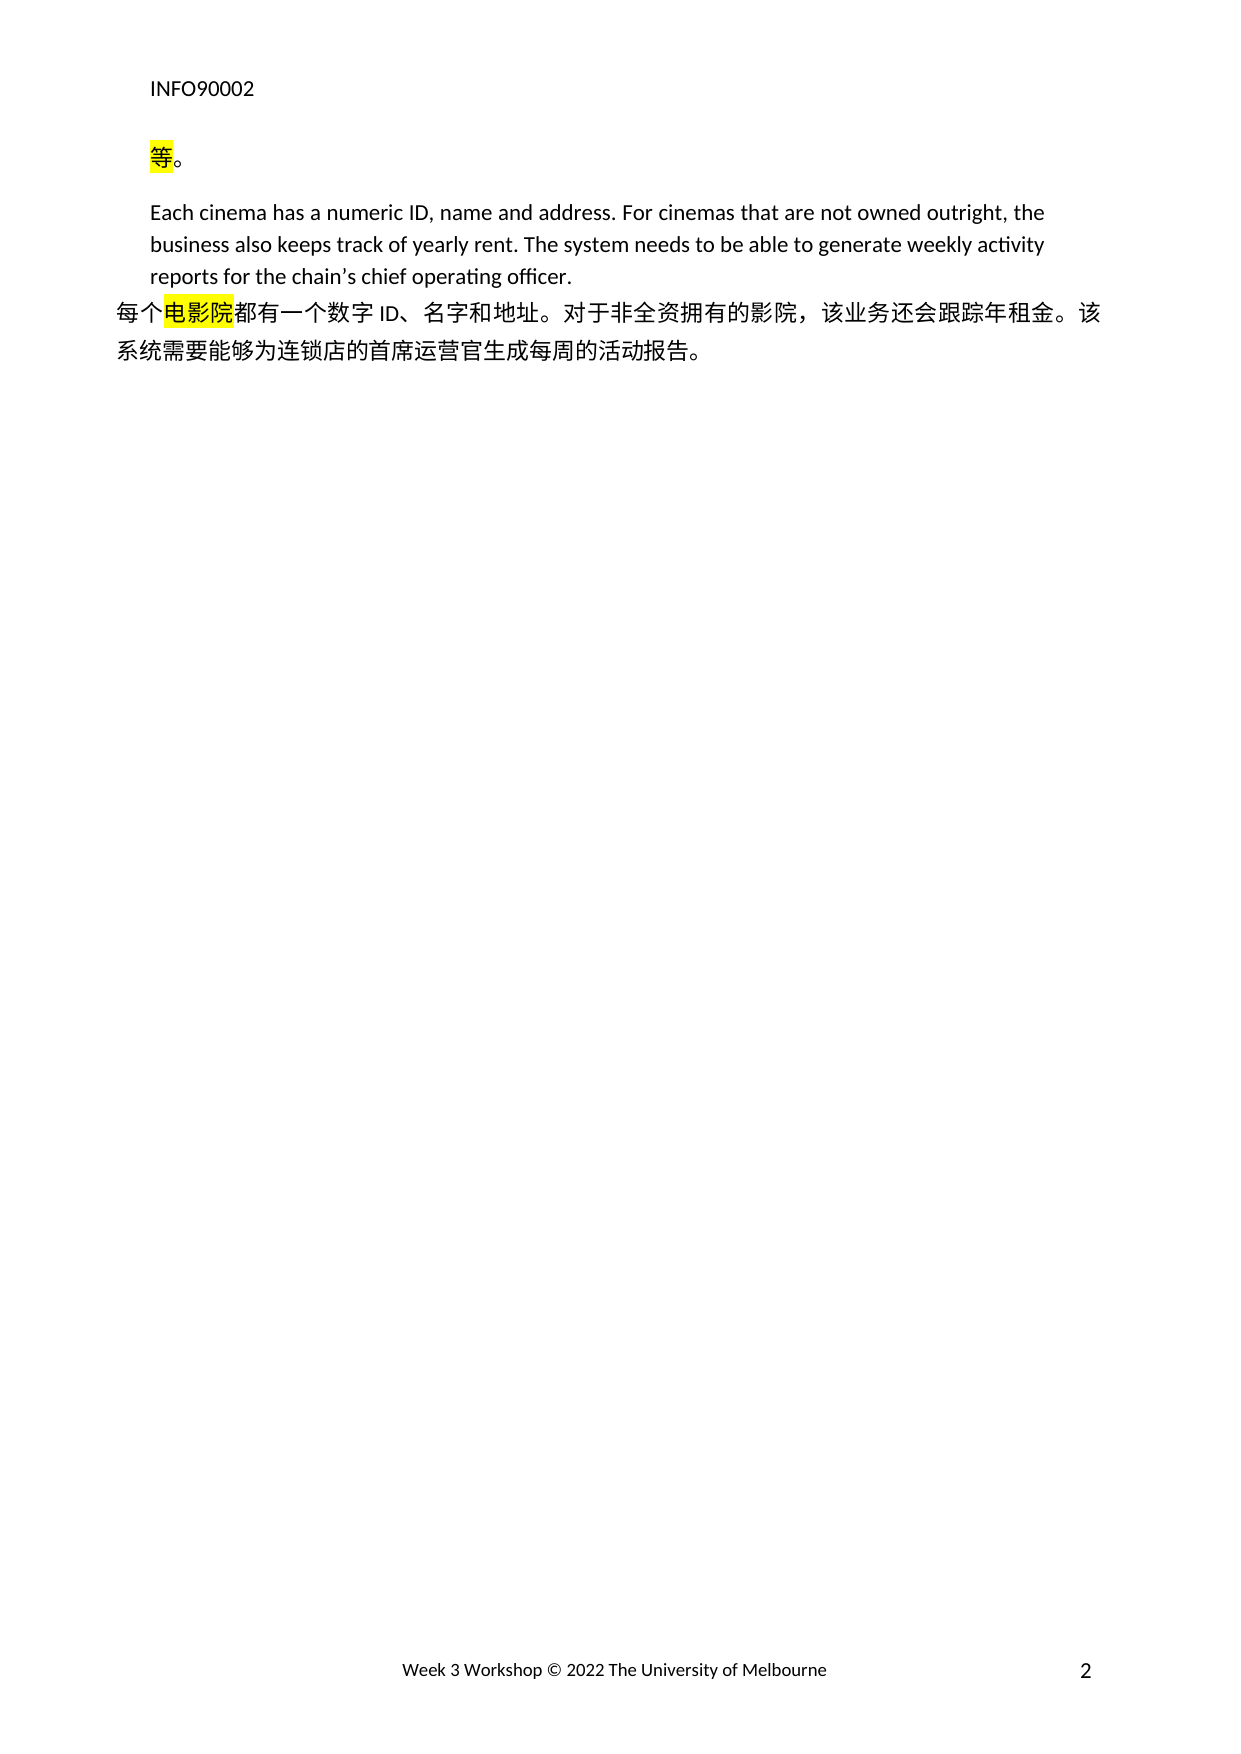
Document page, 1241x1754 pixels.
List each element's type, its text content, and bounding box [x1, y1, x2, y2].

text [150, 139, 1103, 173]
text Each cinema has a numeric ID, name and address. For cinemas that are not owned outright, the business also keeps track of yearly rent. The system needs to be able to generate weekly activity reports for the chain’s chief operating officer. [150, 198, 1047, 290]
text 每个电影院都有一个数字ID、名字和地址。对于非全资拥有的影院，该业务还会跟踪年租金。该系统需要能够为连锁店的首席运营官生成每周的活动报告。 [117, 294, 1103, 366]
